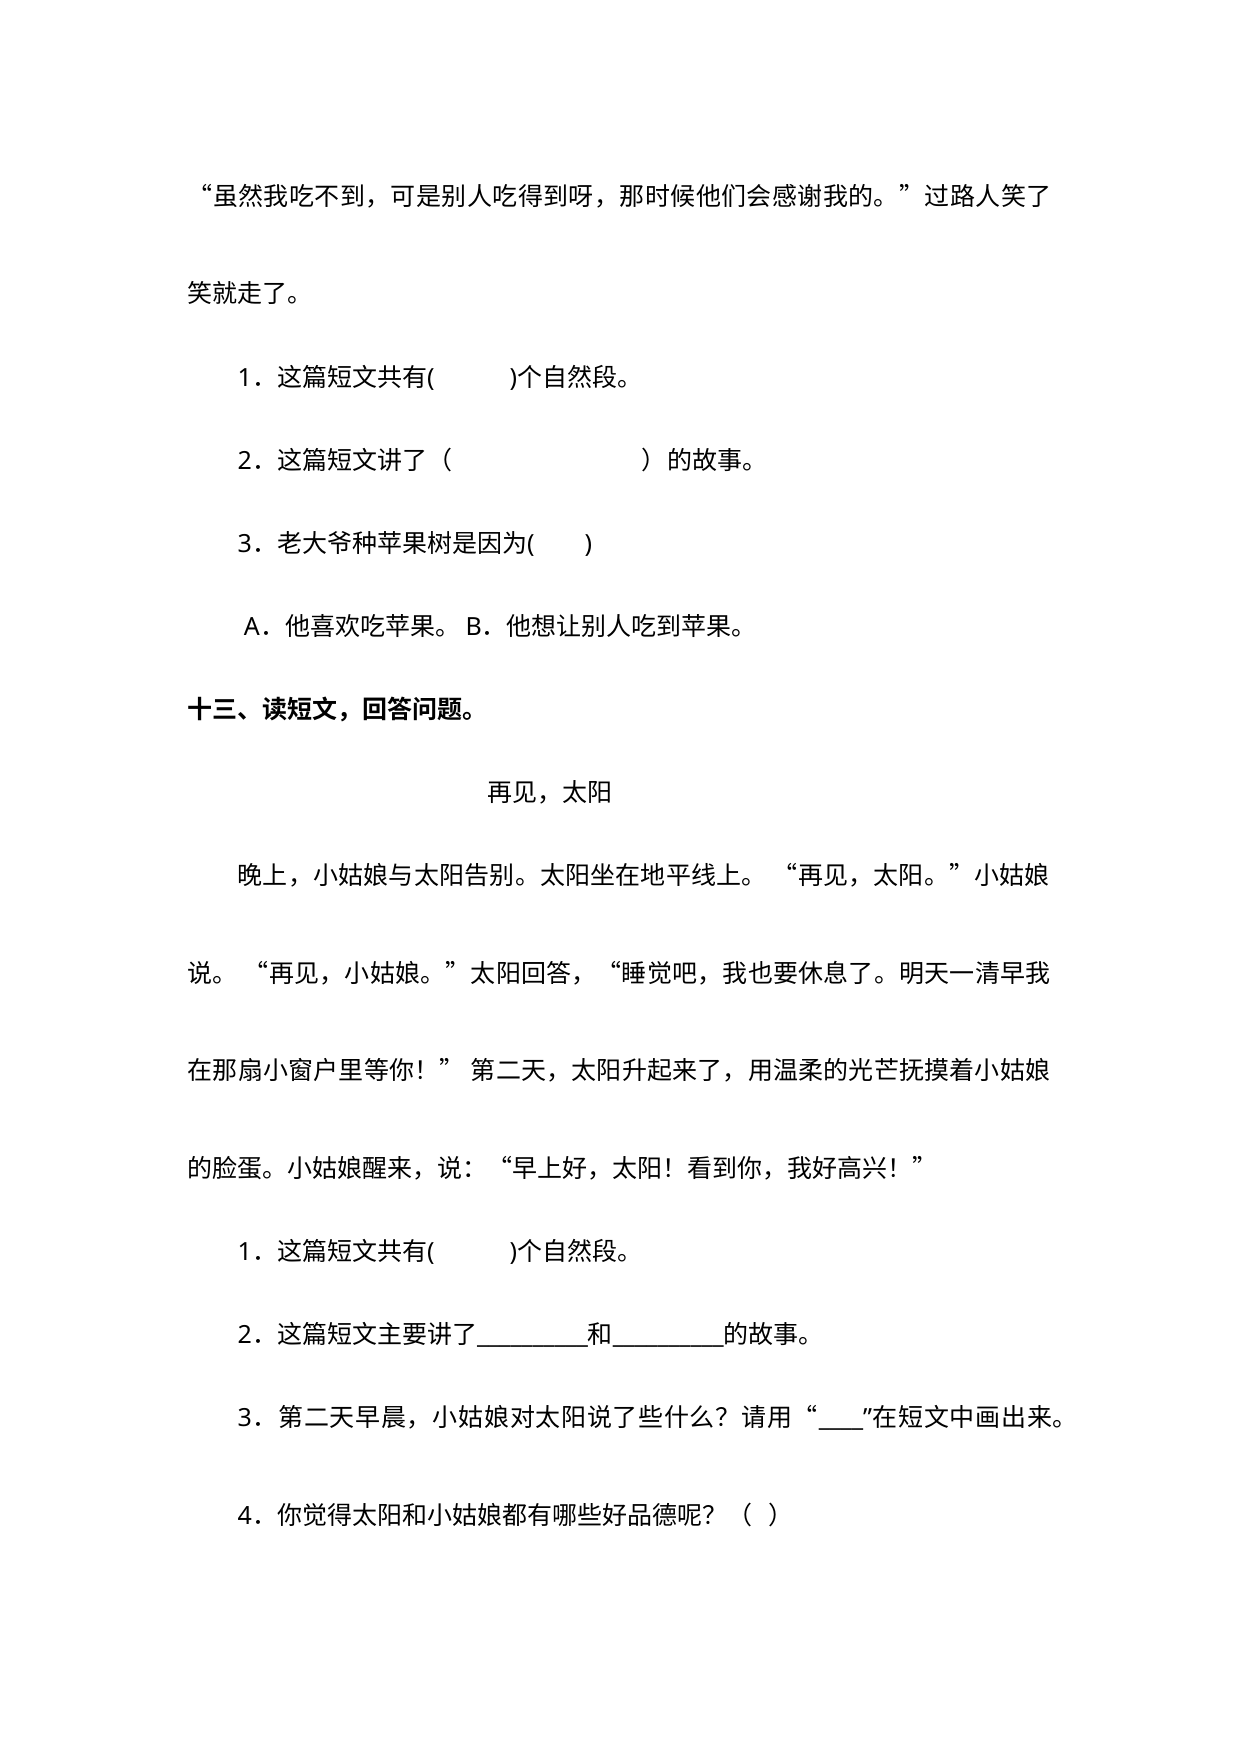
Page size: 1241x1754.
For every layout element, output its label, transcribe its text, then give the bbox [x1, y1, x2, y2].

text 2．这篇短文讲了（ ）的故事。 [187, 426, 1053, 491]
list 再见，太阳 [237, 758, 1053, 823]
text A．他喜欢吃苹果。 B．他想让别人吃到苹果。 [187, 592, 1053, 657]
list 3．第二天早晨，小姑娘对太阳说了些什么？请用“____”在短文中画出来。4．你觉得太阳和小姑娘都有哪些好品德呢？（ ） [237, 1383, 1053, 1546]
text 3．老大爷种苹果树是因为( ) [187, 509, 1053, 574]
text 2．这篇短文主要讲了__________和__________的故事。 [187, 1300, 1053, 1365]
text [187, 162, 1053, 324]
text 1．这篇短文共有( )个自然段。 [187, 343, 1053, 408]
text 1．这篇短文共有( )个自然段。 [187, 1217, 1053, 1282]
text 晚上，小姑娘与太阳告别。太阳坐在地平线上。 “再见，太阳。”小姑娘说。 “再见，小姑娘。”太阳回答，“睡觉吧，我也要休息了。明天一清早我在那扇小窗户里等你！” 第二天，太阳升起来了，用温柔的光芒抚摸着小姑娘的脸蛋。小姑娘醒来，说：“早上好，太阳！看到你，我好高兴！” [187, 841, 1053, 1199]
text 十三、读短文，回答问题。 [187, 675, 1053, 740]
